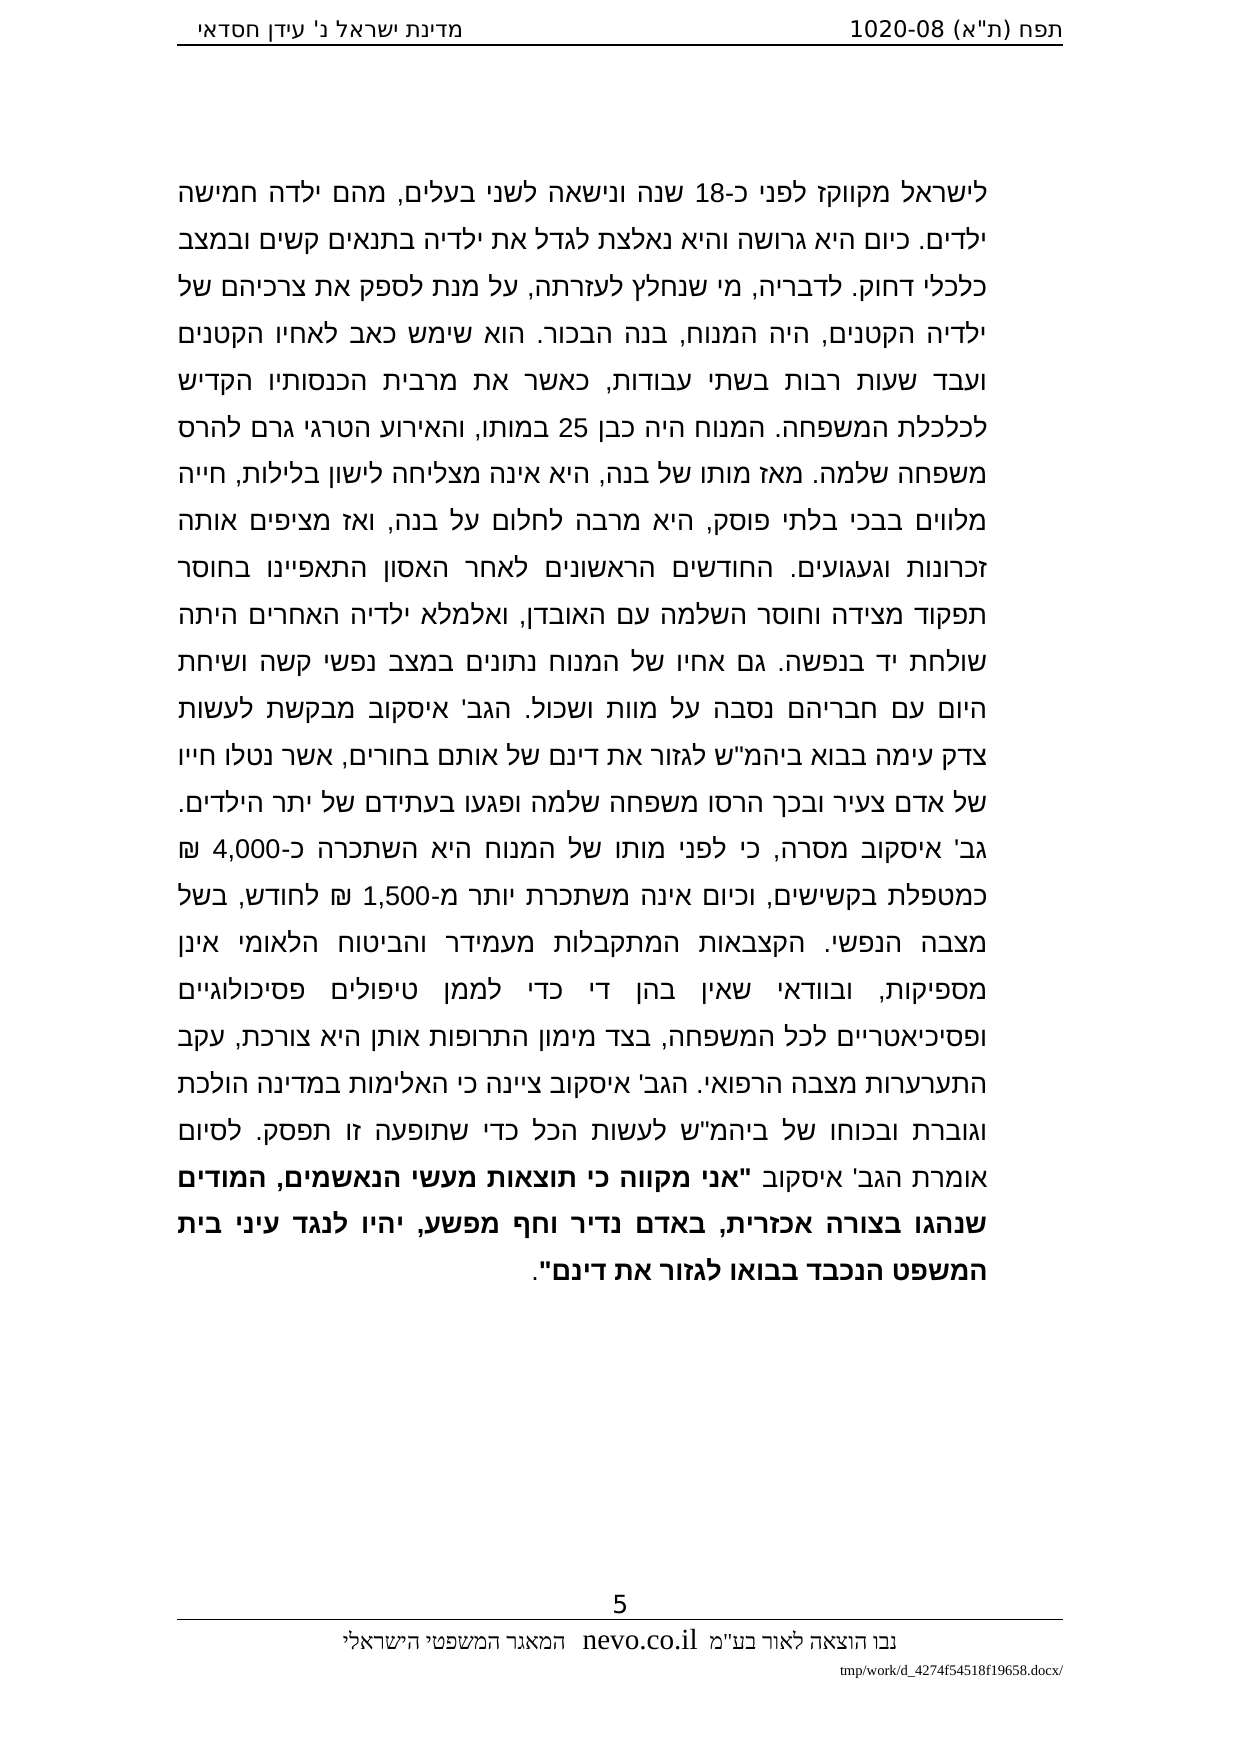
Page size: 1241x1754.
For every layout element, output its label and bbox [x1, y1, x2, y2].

text [177, 177, 1063, 1287]
